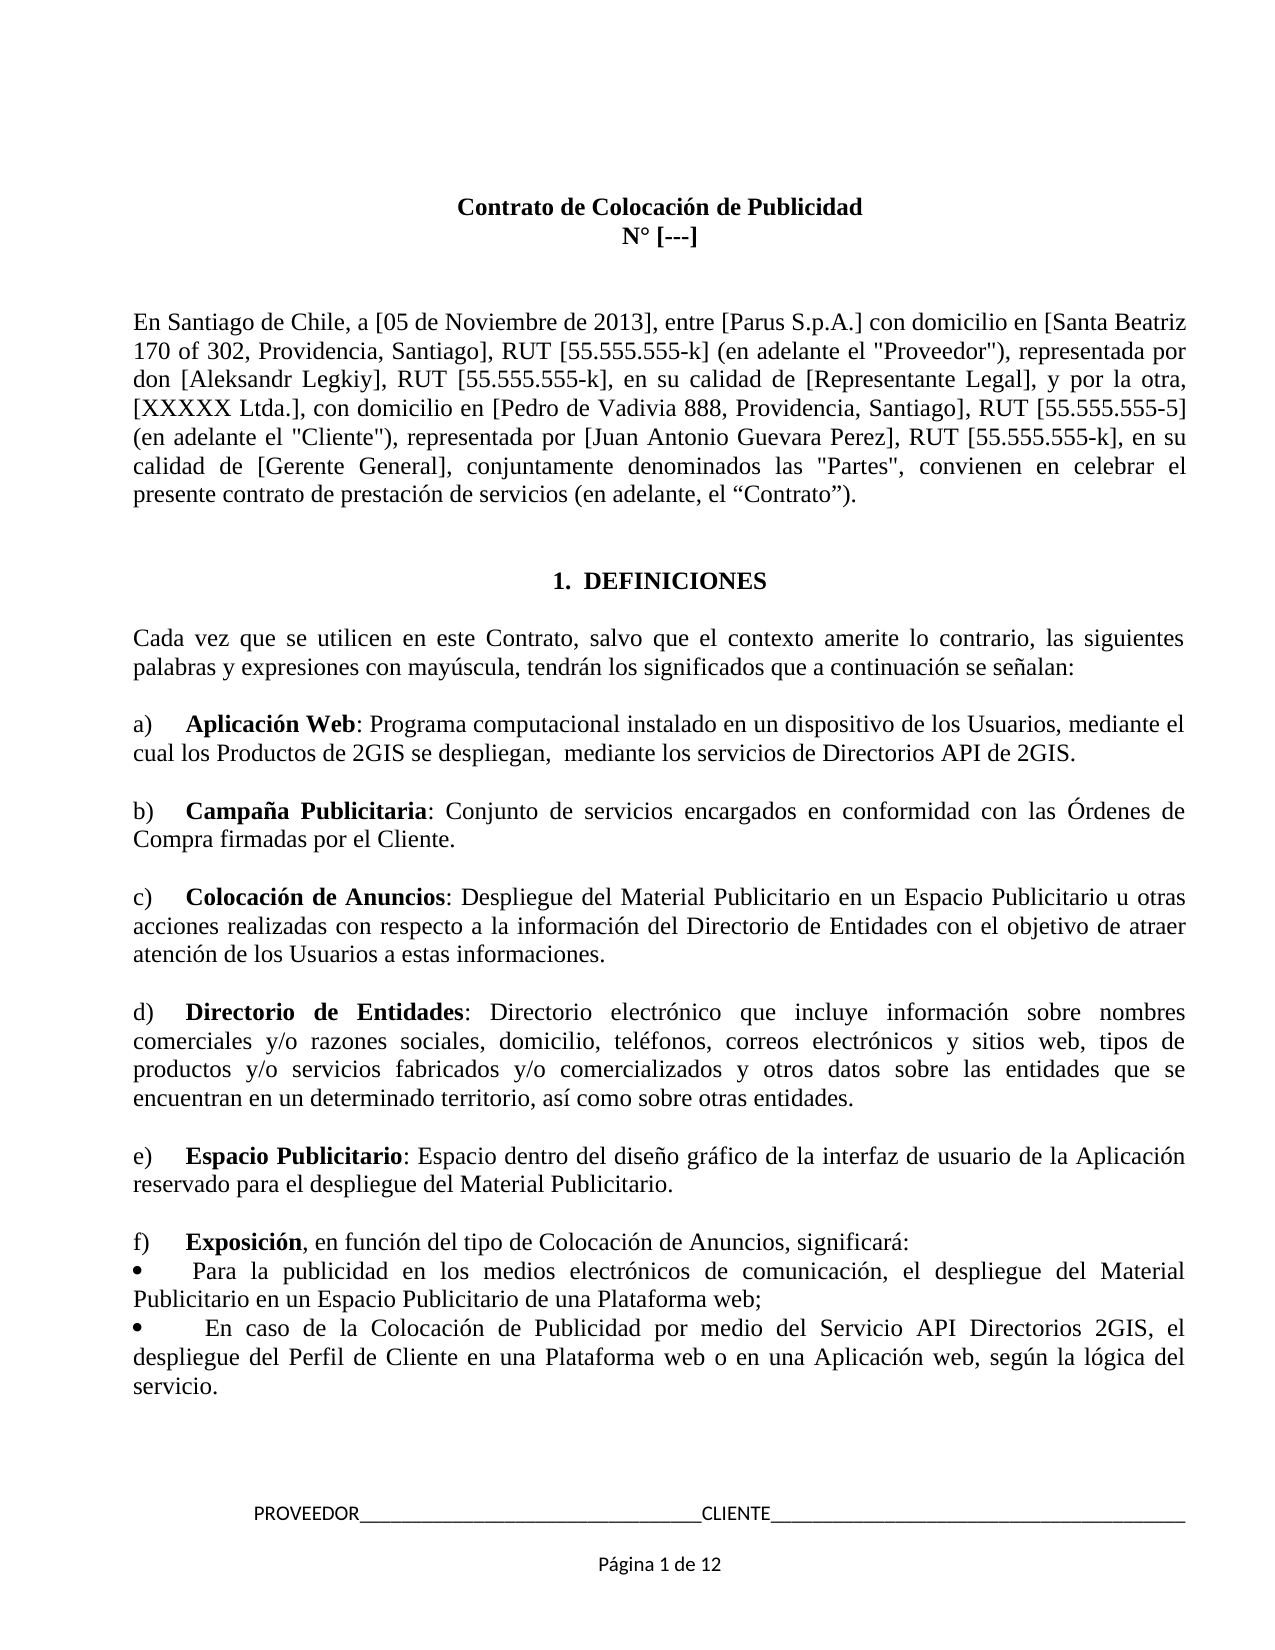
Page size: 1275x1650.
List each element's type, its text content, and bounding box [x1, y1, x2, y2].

text N° [133, 221, 1186, 249]
list Espacio Publicitario: Espacio dentro del diseño gráfico de la interfaz de usuario de la Aplicación reservado para el despliegue del Material Publicitario. [133, 1141, 1186, 1198]
list Colocación de Anuncios: Despliegue del Material Publicitario en un Espacio Publicitario u otras acciones realizadas con respecto a la información del Directorio de Entidades con el objetivo de atraer atención de los Usuarios a estas informaciones. [133, 882, 1186, 968]
list Aplicación Web: Programa computacional instalado en un dispositivo de los Usuarios, mediante el cual los Productos de 2GIS se despliegan, mediante los servicios de Directorios API de 2GIS. [133, 709, 1186, 767]
list Directorio de Entidades: Directorio electrónico que incluye información sobre nombres comerciales y/o razones sociales, domicilio, teléfonos, correos electrónicos y sitios web, tipos de productos y/o servicios fabricados y/o comercializados y otros datos sobre las entidades que se encuentran en un determinado territorio, así como sobre otras entidades. [133, 997, 1186, 1112]
text En Santiago de Chile, a , entre con domicilio en , RUT (en adelante el "Proveedor"), representada por don , RUT , en su calidad de y por la otra, , con domicilio en , RUT (en adelante el "Cliente"), representada por , RUT , en su calidad de , conjuntamente denominados las "Partes", convienen en celebrar el presente contrato de prestación de servicios (en adelante, el “Contrato”). [133, 307, 1186, 508]
text 1. DEFINICIONES [133, 566, 1186, 594]
text Contrato de Colocación de Publicidad [133, 192, 1186, 221]
list Para la publicidad en los medios electrónicos de comunicación, el despliegue del Material Publicitario en un Espacio Publicitario de una Plataforma web; [133, 1256, 1186, 1313]
list En caso de la Colocación de Publicidad por medio del Servicio API Directorios 2GIS, el despliegue del Perfil de Cliente en una Plataforma web o en una Aplicación web, según la lógica del servicio. [133, 1313, 1186, 1399]
text Cada vez que se utilicen en este Contrato, salvo que el contexto amerite lo contrario, las siguientes palabras y expresiones con mayúscula, tendrán los significados que a continuación se señalan: [133, 623, 1186, 681]
list Campaña Publicitaria: Conjunto de servicios encargados en conformidad con las Órdenes de Compra firmadas por el Cliente. [133, 796, 1186, 853]
list Exposición, en función del tipo de Colocación de Anuncios, significará: [133, 1227, 1186, 1256]
